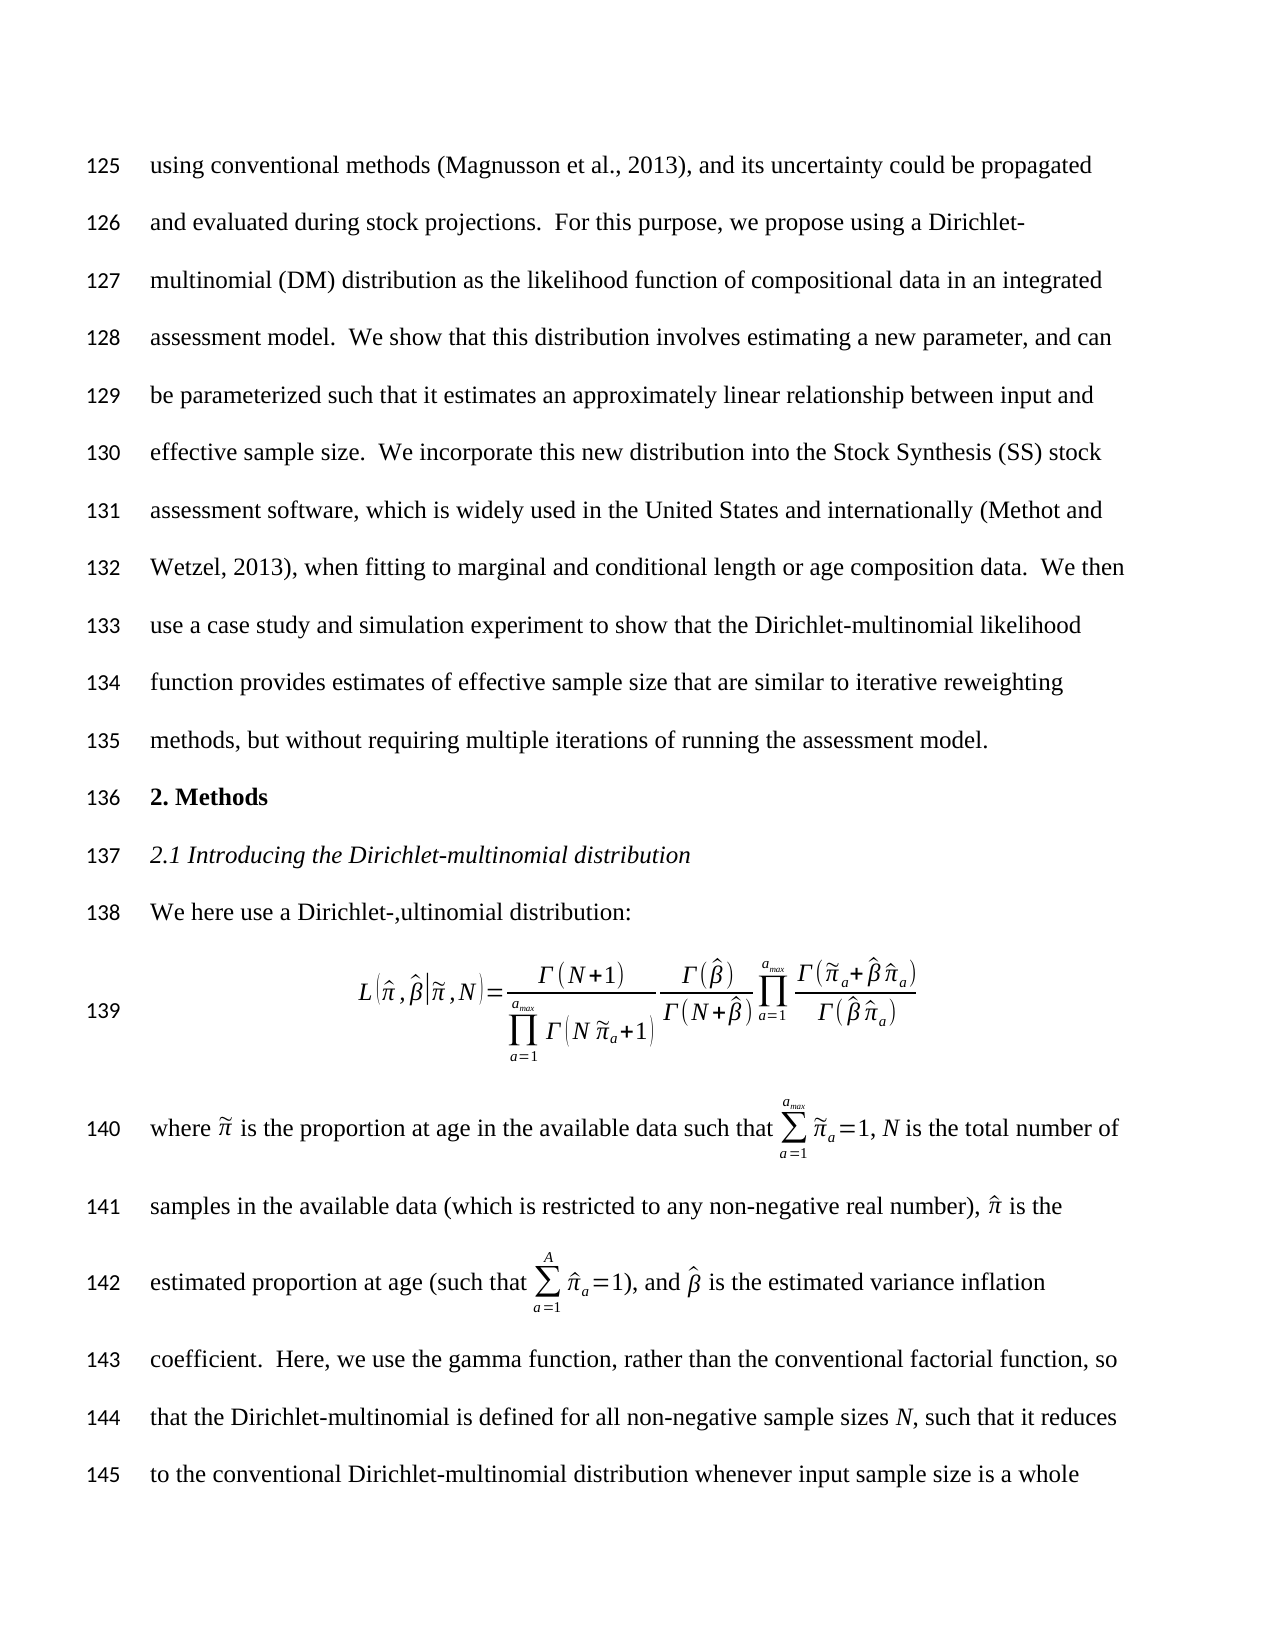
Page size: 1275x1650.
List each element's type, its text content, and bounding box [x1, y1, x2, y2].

text 2. Methods [150, 782, 1125, 811]
text We here use a Dirichlet-,ultinomial distribution: [150, 897, 1125, 926]
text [150, 150, 1125, 754]
text 2.1 Introducing the Dirichlet-multinomial distribution [150, 840, 1125, 869]
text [150, 1092, 1125, 1488]
